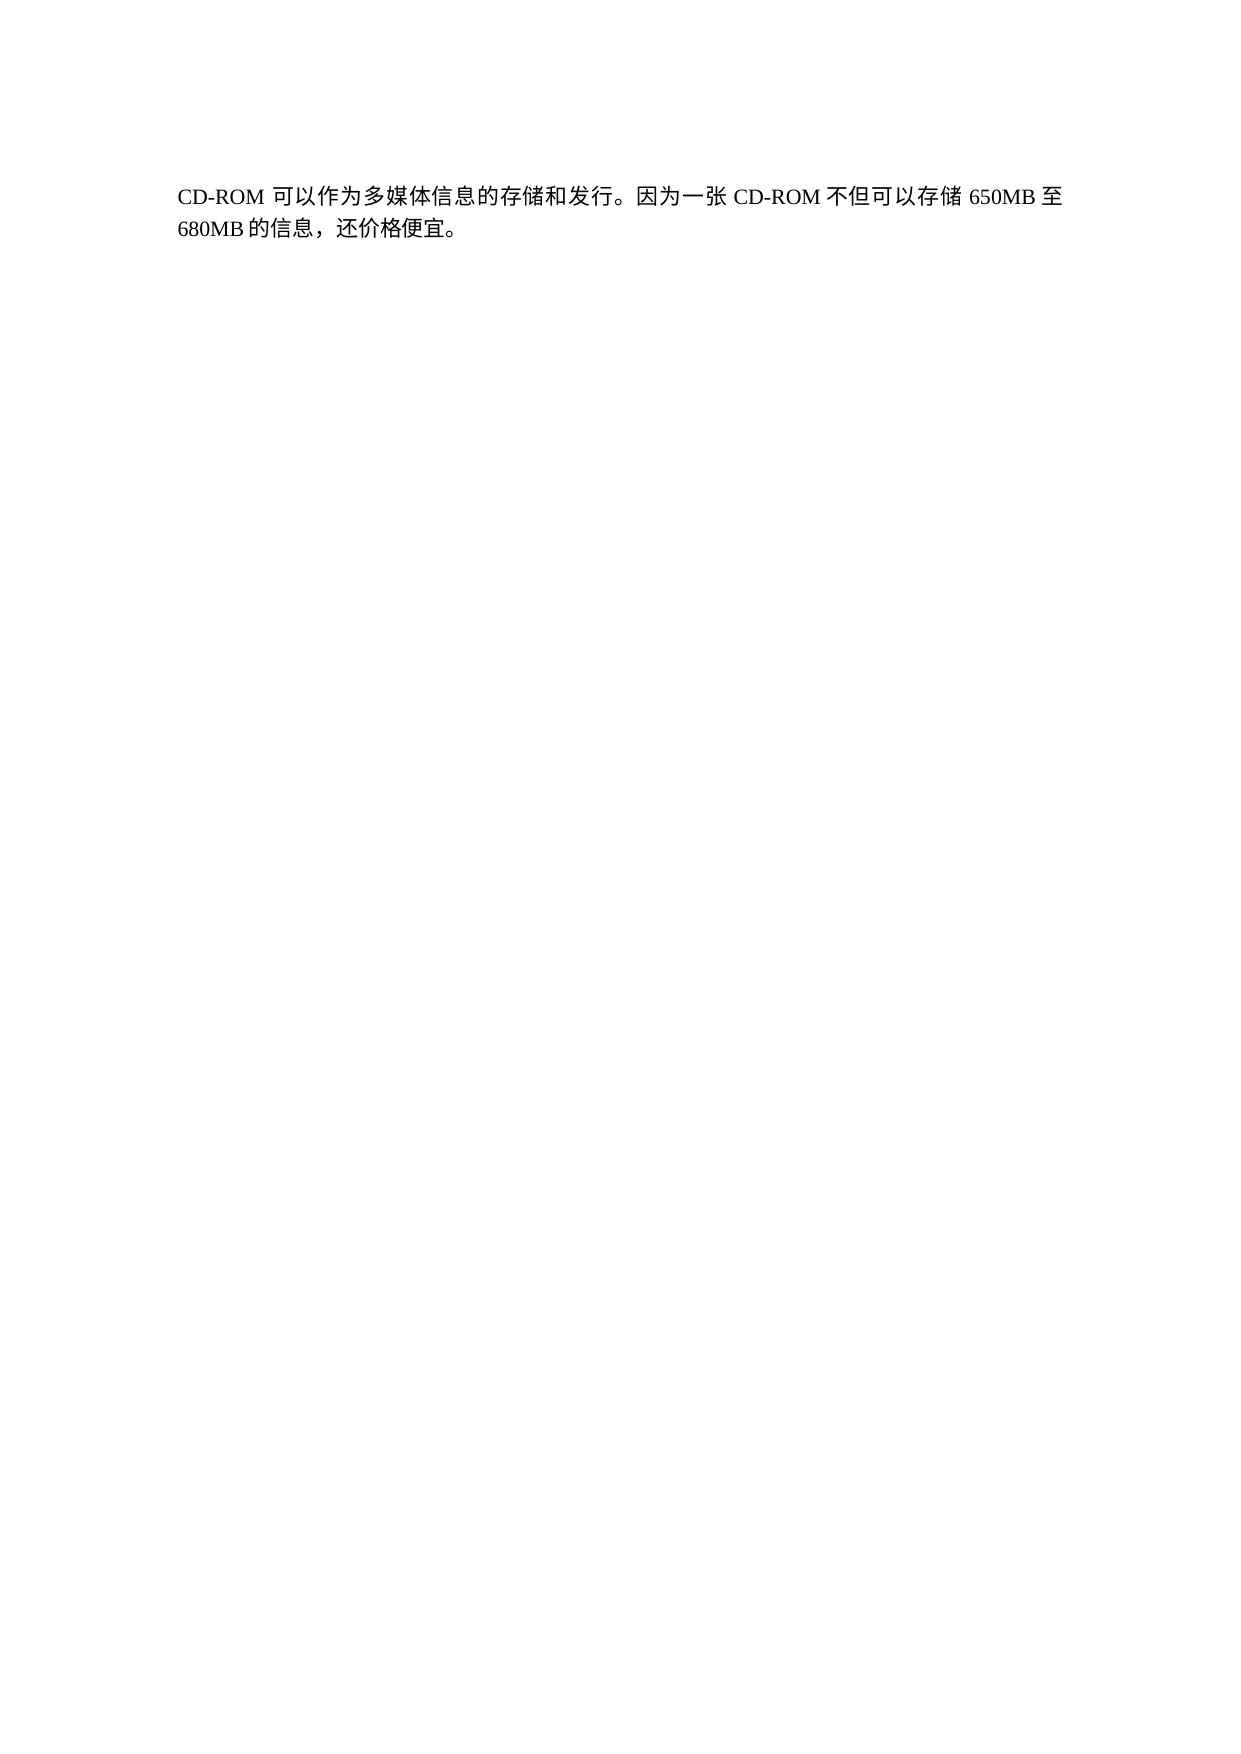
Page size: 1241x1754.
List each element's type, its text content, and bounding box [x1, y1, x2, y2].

text CD-ROM 可以作为多媒体信息的存储和发行。因为一张CD-ROM不但可以存储 650MB至680MB的信息，还价格便宜。 [177, 178, 1063, 243]
